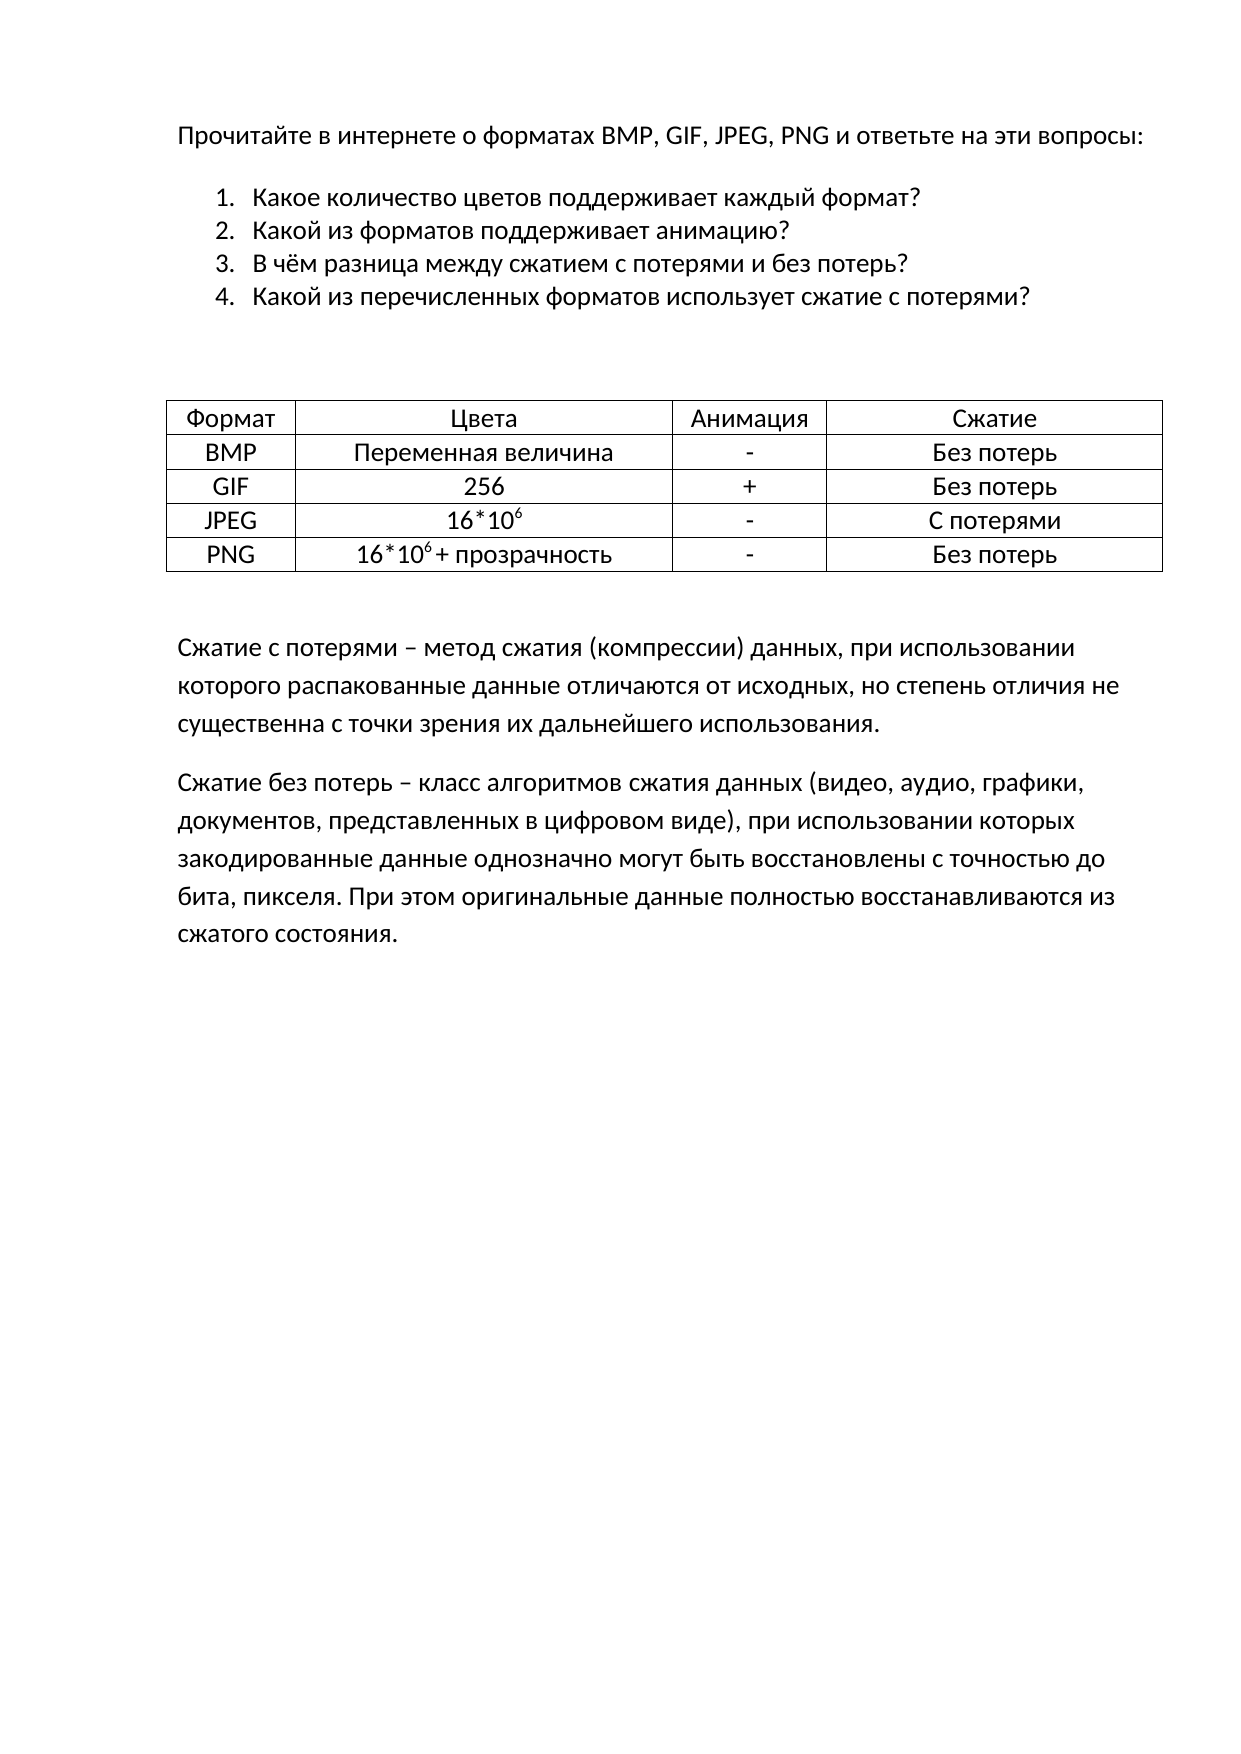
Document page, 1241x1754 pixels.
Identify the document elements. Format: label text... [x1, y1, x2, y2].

table_cell BMP [167, 435, 295, 468]
table_cell 16*106 [296, 504, 672, 537]
list Какой из форматов поддерживает анимацию? [215, 213, 1152, 246]
table_cell PNG [167, 538, 295, 571]
table_cell Без потерь [827, 470, 1162, 502]
table_cell Без потерь [827, 538, 1162, 571]
text Сжатие без потерь – класс алгоритмов сжатия данных (видео, аудио, графики, документов, представленных в цифровом виде), при использовании которых закодированные данные однозначно могут быть восстановлены с точностью до бита, пикселя. При этом оригинальные данные полностью восстанавливаются из сжатого состояния. [177, 765, 1152, 950]
table_header Цвета [296, 401, 672, 434]
text Сжатие с потерями – метод сжатия (компрессии) данных, при использовании которого распакованные данные отличаются от исходных, но степень отличия не существенна с точки зрения их дальнейшего использования. [177, 630, 1152, 739]
table_cell - [673, 435, 826, 468]
list В чём разница между сжатием с потерями и без потерь? [215, 246, 1152, 279]
table_cell С потерями [827, 504, 1162, 537]
table_cell GIF [167, 470, 295, 502]
table_cell - [673, 504, 826, 537]
table_header Сжатие [827, 401, 1162, 434]
list Какое количество цветов поддерживает каждый формат? [215, 180, 1152, 213]
table_cell - [673, 538, 826, 571]
table_cell Переменная величина [296, 435, 672, 468]
table_cell + [673, 470, 826, 502]
table_header Формат [167, 401, 295, 434]
text Прочитайте в интернете о форматах BMP, GIF, JPEG, PNG и ответьте на эти вопросы: [177, 118, 1152, 151]
list Какой из перечисленных форматов использует сжатие с потерями? [215, 279, 1152, 312]
table_cell 256 [296, 470, 672, 502]
table_cell 16*106 + прозрачность [296, 538, 672, 571]
table_header Анимация [673, 401, 826, 434]
table_cell Без потерь [827, 435, 1162, 468]
table_cell JPEG [167, 504, 295, 537]
